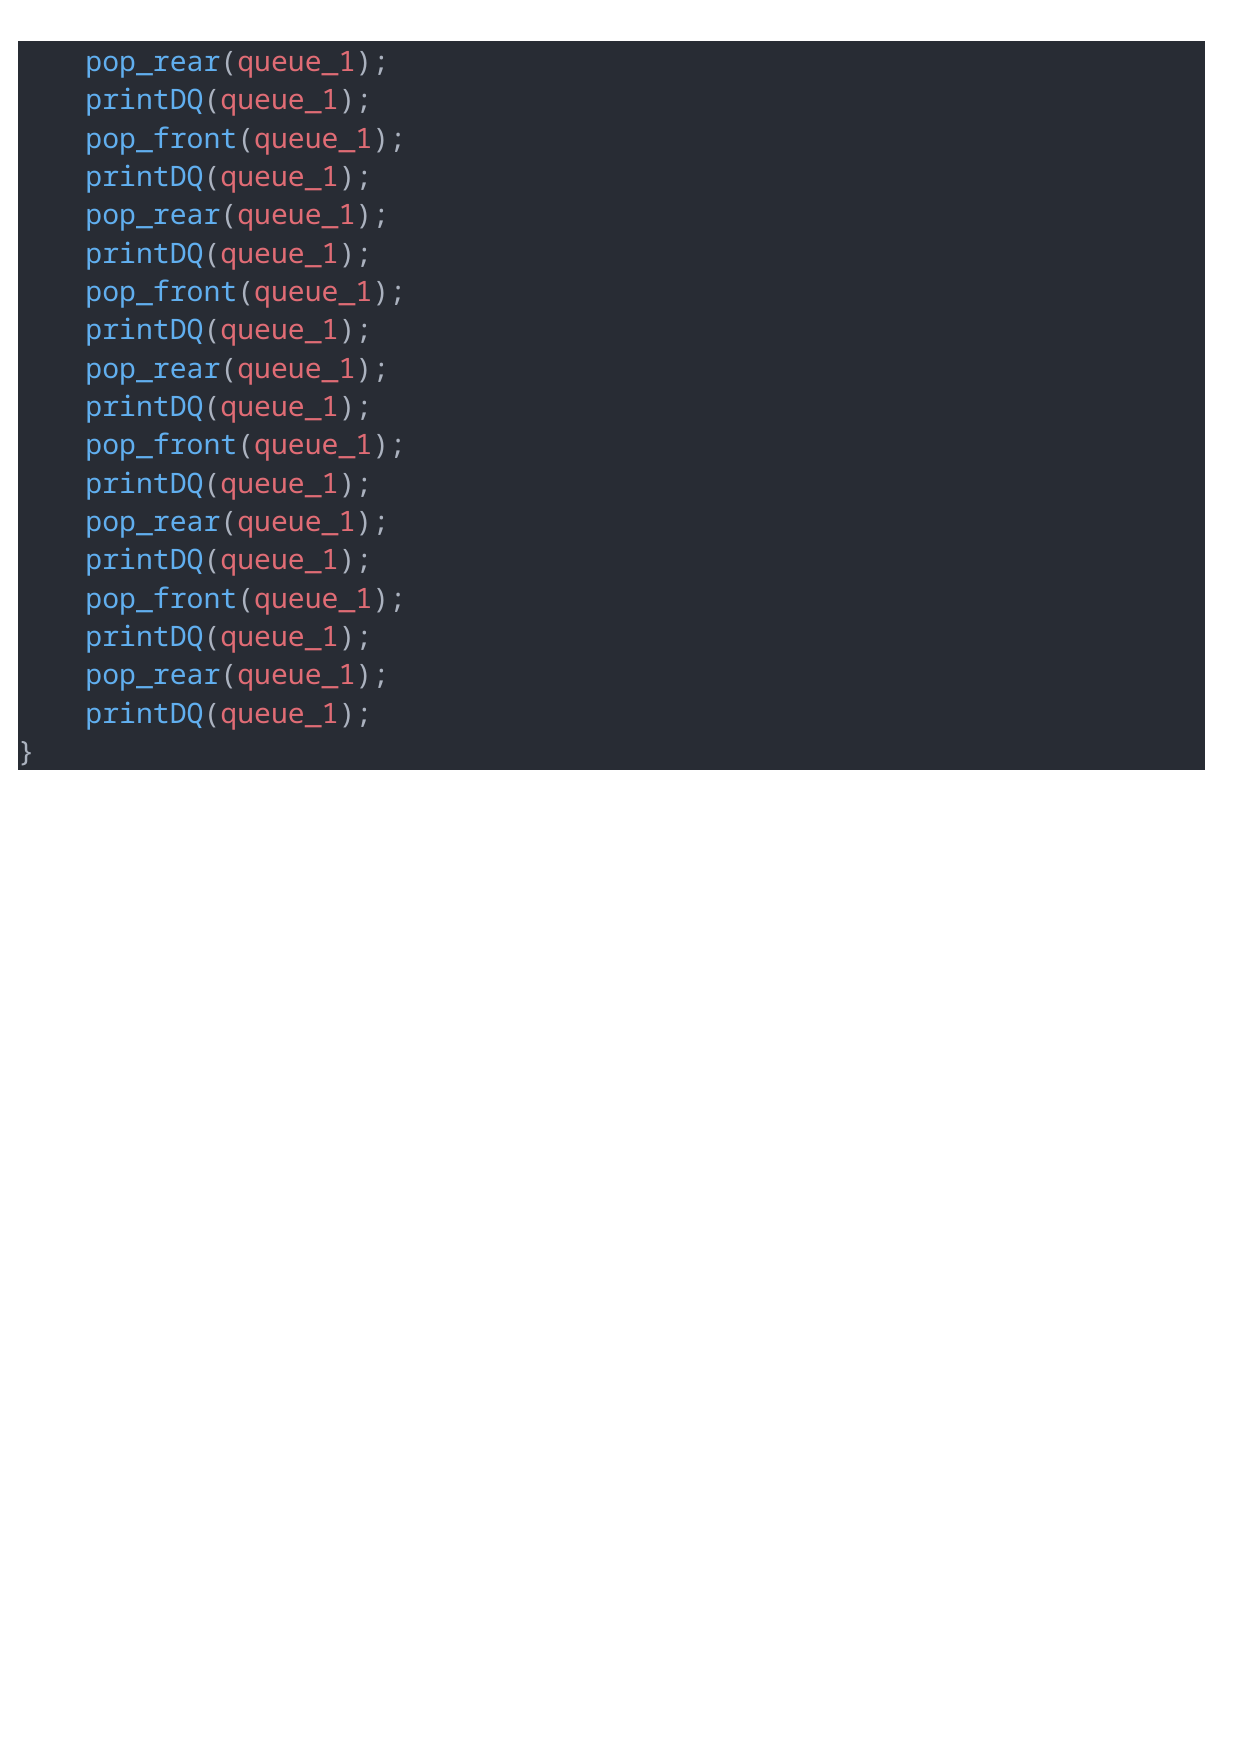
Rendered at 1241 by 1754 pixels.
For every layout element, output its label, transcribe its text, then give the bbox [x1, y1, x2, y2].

text printDQ(queue_1); [18, 310, 1205, 348]
text pop_front(queue_1); [18, 578, 1205, 616]
text pop_rear(queue_1); [18, 655, 1205, 693]
text pop_front(queue_1); [18, 271, 1205, 310]
text pop_rear(queue_1); [18, 195, 1205, 233]
text } [18, 731, 1205, 770]
text printDQ(queue_1); [18, 616, 1205, 655]
text printDQ(queue_1); [18, 80, 1205, 118]
text pop_front(queue_1); [18, 425, 1205, 463]
text printDQ(queue_1); [18, 540, 1205, 578]
text printDQ(queue_1); [18, 156, 1205, 195]
text pop_front(queue_1); [18, 118, 1205, 156]
text printDQ(queue_1); [18, 463, 1205, 501]
text printDQ(queue_1); [18, 386, 1205, 425]
text printDQ(queue_1); [18, 693, 1205, 731]
text pop_rear(queue_1); [18, 501, 1205, 540]
text pop_rear(queue_1); [18, 348, 1205, 386]
text printDQ(queue_1); [18, 233, 1205, 271]
text pop_rear(queue_1); [18, 41, 1205, 80]
